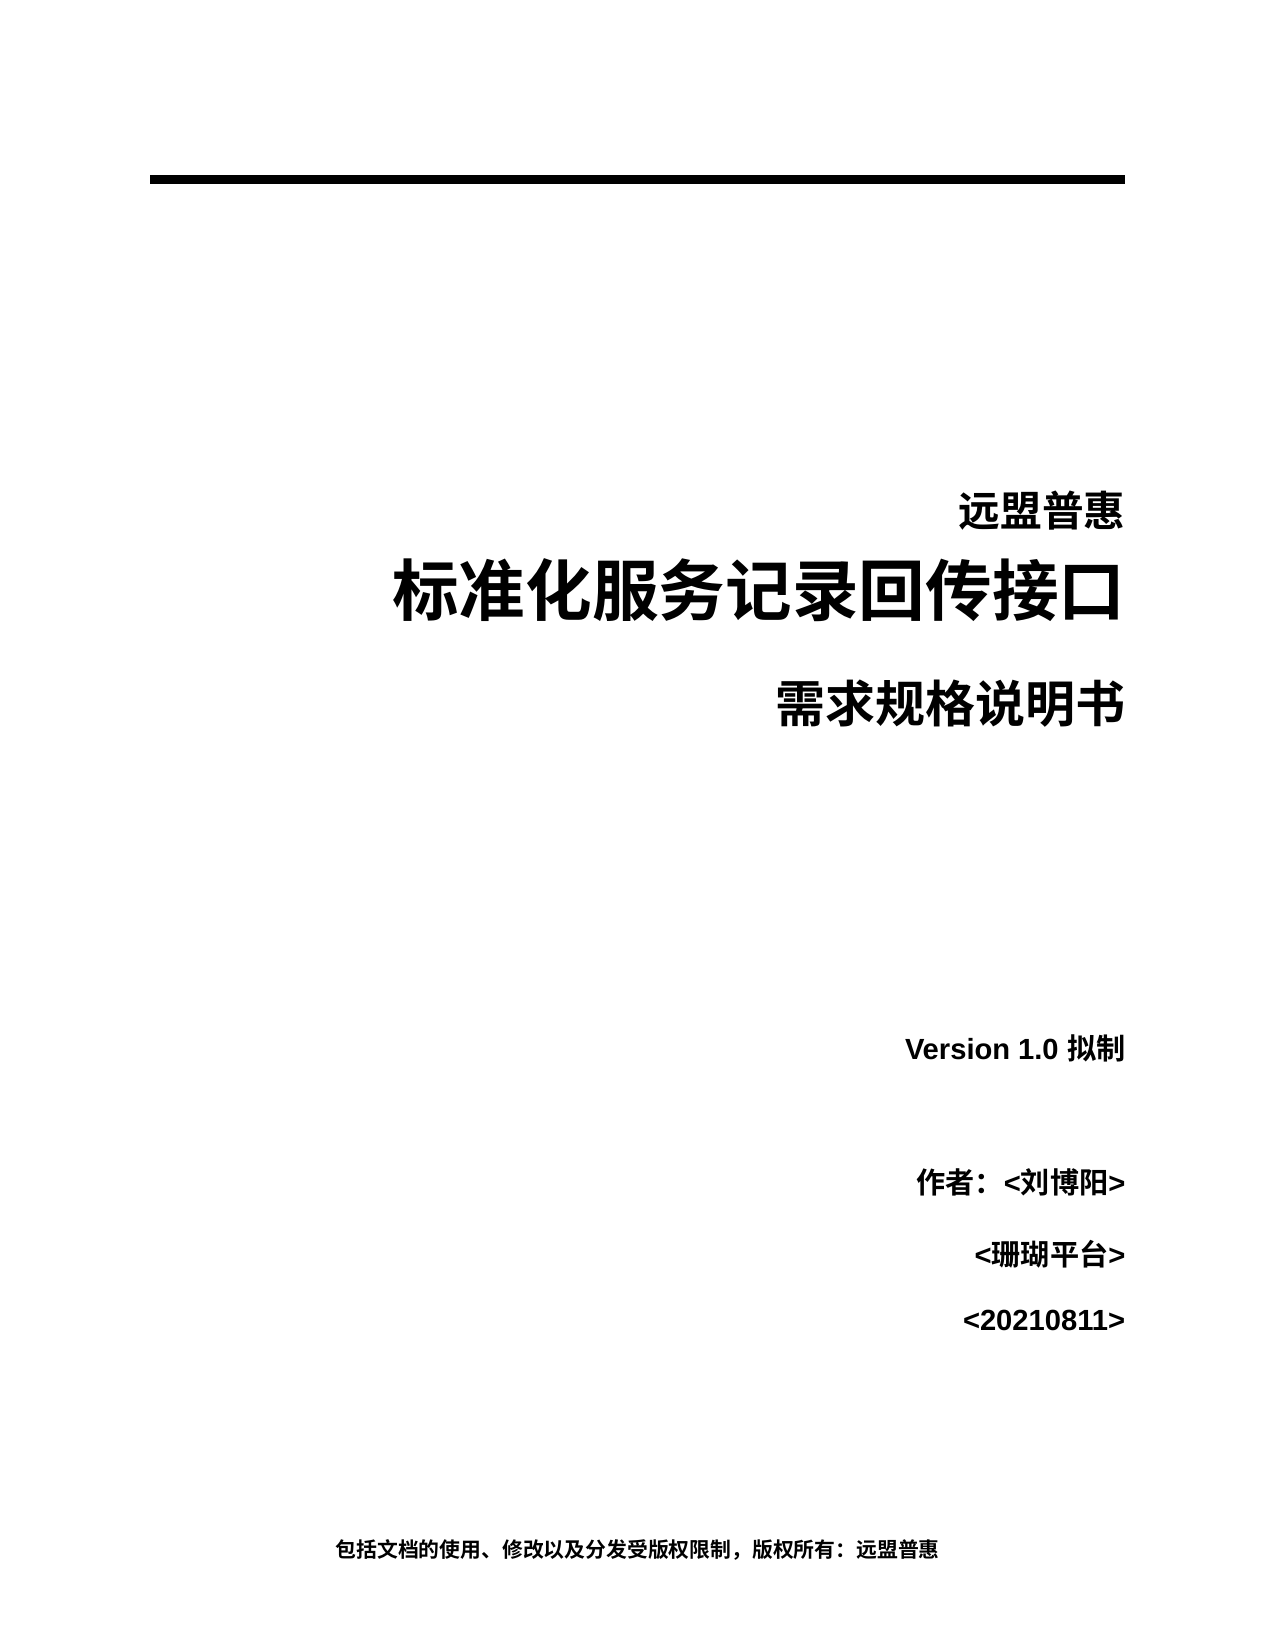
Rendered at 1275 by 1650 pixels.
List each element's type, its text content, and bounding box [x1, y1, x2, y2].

text Version 1.0 拟制 [150, 1026, 1125, 1068]
title 需求规格说明书 [150, 664, 1125, 737]
text <珊瑚平台> [150, 1231, 1125, 1274]
text <20210811> [150, 1303, 1125, 1336]
text 作者：<刘博阳> [150, 1160, 1125, 1202]
title 标准化服务记录回传接口 [150, 538, 1125, 635]
text 远盟普惠 [150, 467, 1125, 538]
